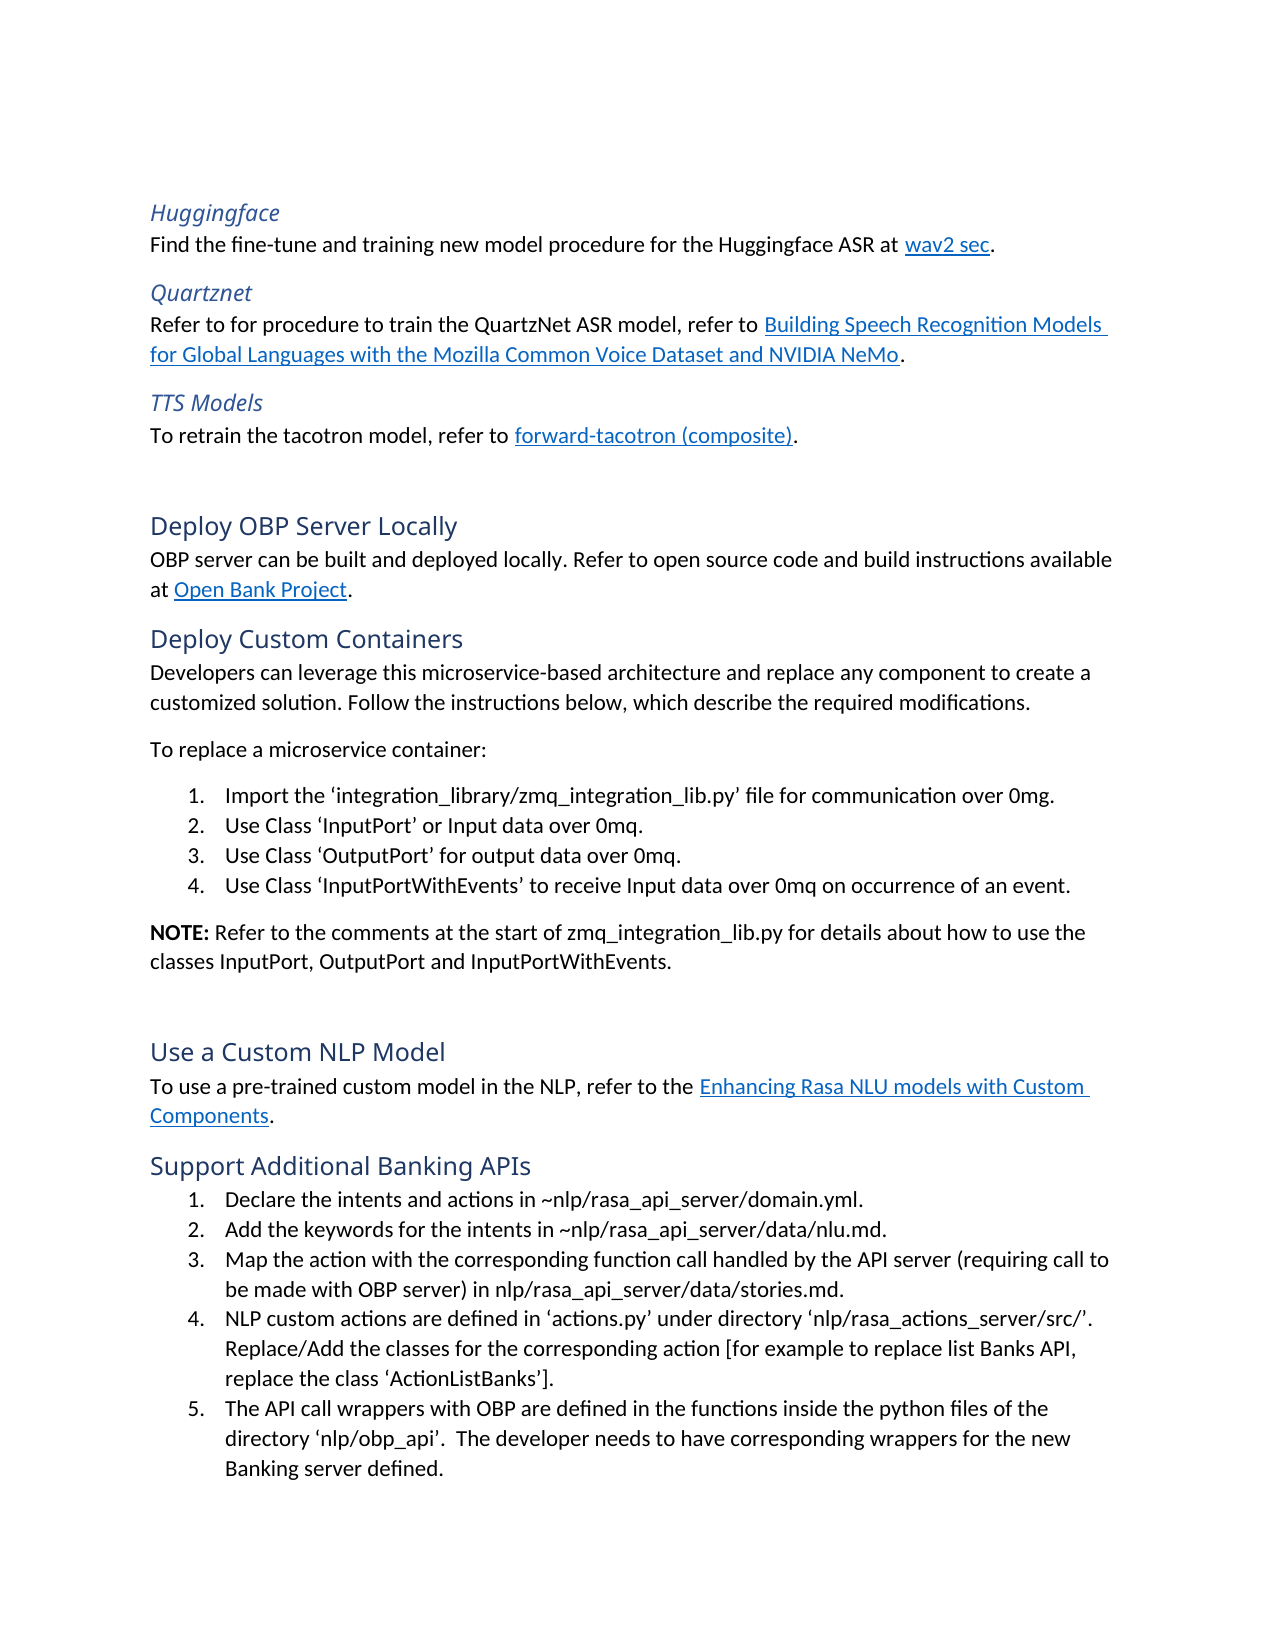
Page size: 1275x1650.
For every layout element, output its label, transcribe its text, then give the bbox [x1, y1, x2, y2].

text Refer to for procedure to train the QuartzNet ASR model, refer to Building Speech Recognition Models for Global Languages with the Mozilla Common Voice Dataset and NVIDIA NeMo. [150, 311, 1125, 368]
subtitle Huggingface [150, 197, 1125, 228]
list Map the action with the corresponding function call handled by the API server (requiring call to be made with OBP server) in nlp/rasa_api_server/data/stories.md. [187, 1245, 1125, 1303]
subtitle Quartznet [150, 277, 1125, 308]
text Developers can leverage this microservice-based architecture and replace any component to create a customized solution. Follow the instructions below, which describe the required modifications. [150, 658, 1125, 716]
list Use Class ‘InputPort’ or Input data over 0mq. [187, 811, 1125, 839]
list Add the keywords for the intents in ~nlp/rasa_api_server/data/nlu.md. [187, 1215, 1125, 1243]
text To replace a microservice container: [150, 735, 1125, 763]
subtitle Deploy OBP Server Locally [150, 508, 1125, 542]
subtitle Use a Custom NLP Model [150, 1035, 1125, 1069]
text OBP server can be built and deployed locally. Refer to open source code and build instructions available at Open Bank Project. [150, 545, 1125, 603]
subtitle Deploy Custom Containers [150, 622, 1125, 656]
text To retrain the tacotron model, refer to forward-tacotron (composite). [150, 421, 1125, 449]
list The API call wrappers with OBP are defined in the functions inside the python files of the directory ‘nlp/obp_api’. The developer needs to have corresponding wrappers for the new Banking server defined. [187, 1394, 1125, 1482]
list NLP custom actions are defined in ‘actions.py’ under directory ‘nlp/rasa_actions_server/src/’. Replace/Add the classes for the corresponding action [for example to replace list Banks API, replace the class ‘ActionListBanks’]. [187, 1304, 1125, 1392]
text Find the fine-tune and training new model procedure for the Huggingface ASR at wav2 sec. [150, 230, 1125, 258]
list Use Class ‘InputPortWithEvents’ to receive Input data over 0mq on occurrence of an event. [187, 871, 1125, 899]
list Declare the intents and actions in ~nlp/rasa_api_server/domain.yml. [187, 1185, 1125, 1213]
subtitle Support Additional Banking APIs [150, 1148, 1125, 1182]
list Use Class ‘OutputPort’ for output data over 0mq. [187, 841, 1125, 869]
text To use a pre-trained custom model in the NLP, refer to the Enhancing Rasa NLU models with Custom Components. [150, 1072, 1125, 1130]
list Import the ‘integration_library/zmq_integration_lib.py’ file for communication over 0mg. [187, 781, 1125, 809]
text NOTE: Refer to the comments at the start of zmq_integration_lib.py for details about how to use the classes InputPort, OutputPort and InputPortWithEvents. [150, 918, 1125, 976]
subtitle TTS Models [150, 387, 1125, 418]
